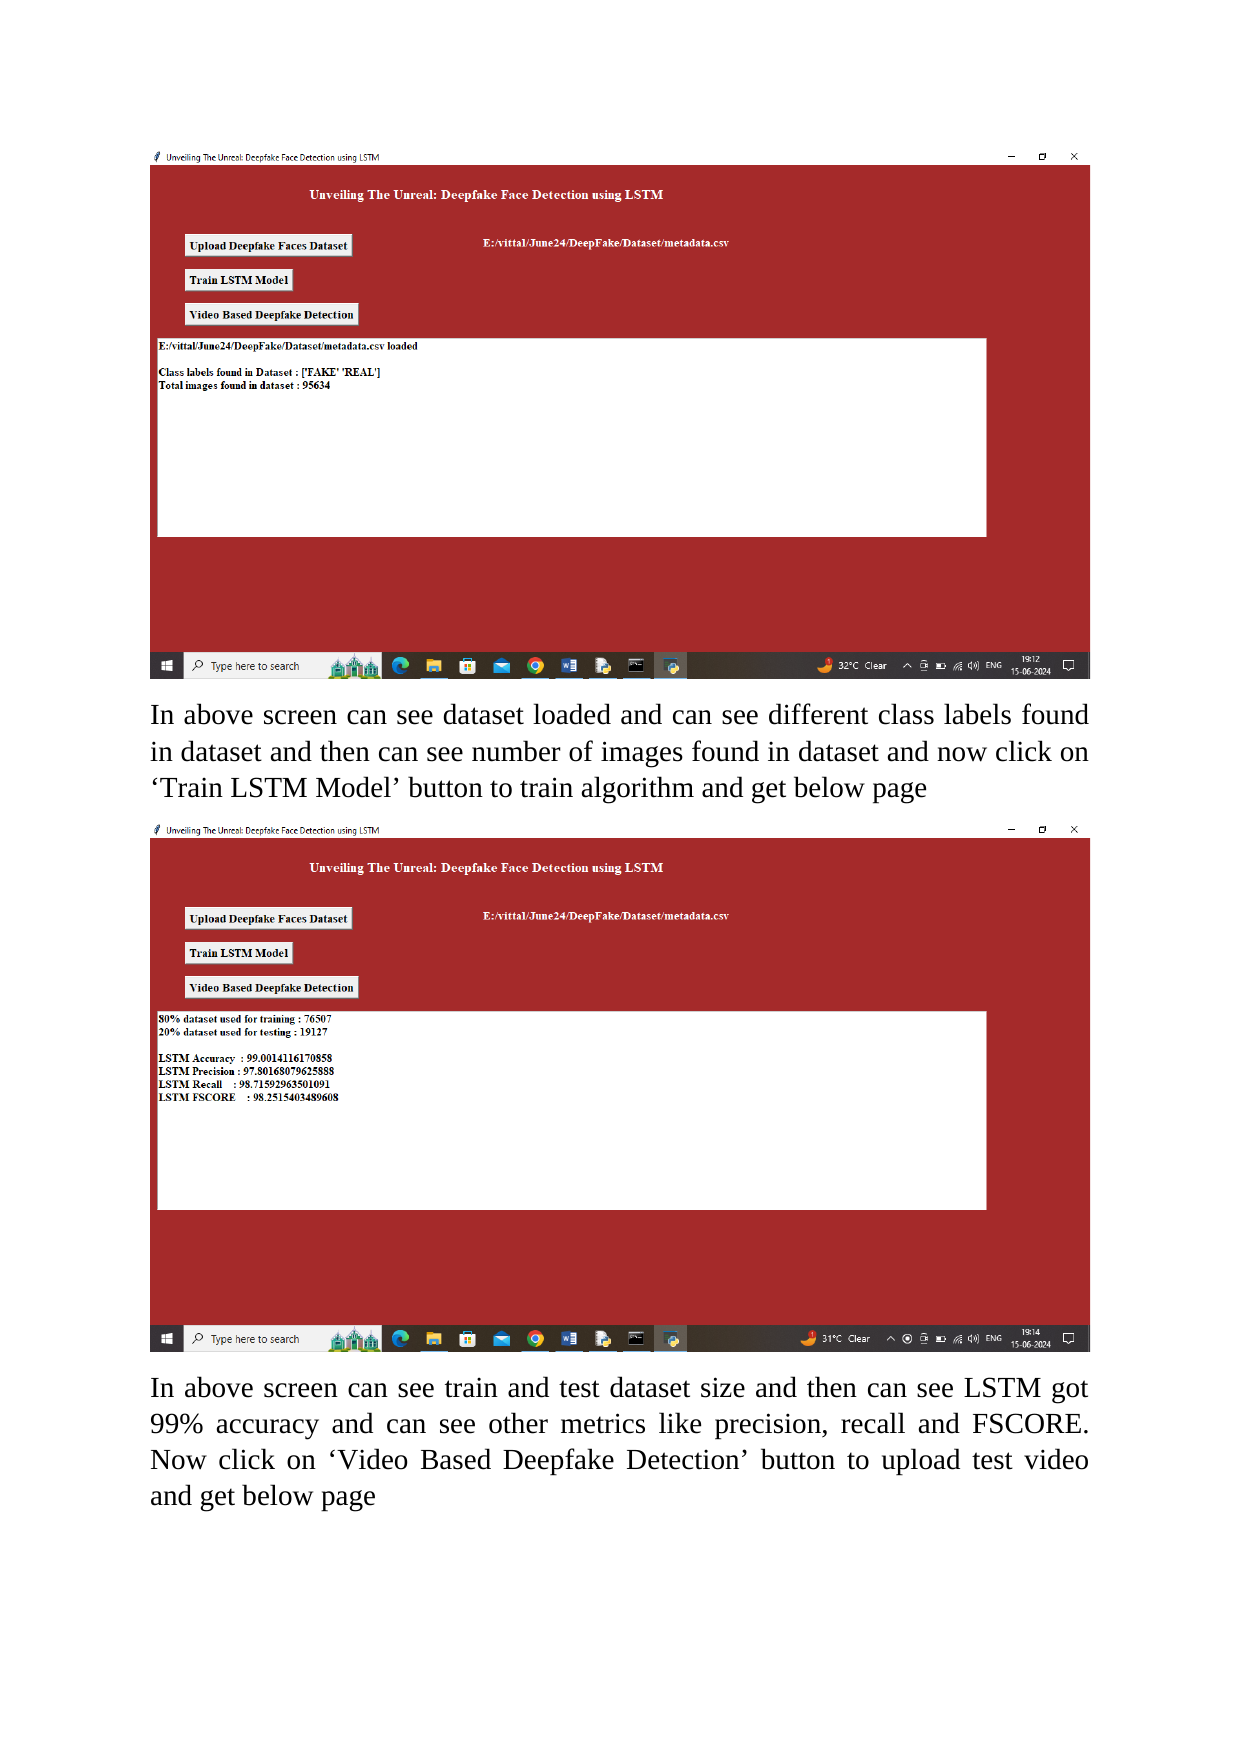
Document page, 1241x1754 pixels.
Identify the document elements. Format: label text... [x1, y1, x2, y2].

text In above screen can see dataset loaded and can see different class labels found in dataset and then can see number of images found in dataset and now click on ‘Train LSTM Model’ button to train algorithm and get below page [150, 697, 1090, 803]
picture [150, 822, 1091, 1352]
text In above screen can see train and test dataset size and then can see LSTM got 99% accuracy and can see other metrics like precision, recall and FSCORE. Now click on ‘Video Based Deepfake Detection’ button to upload test video and get below page [150, 1370, 1090, 1512]
picture [150, 150, 1091, 679]
